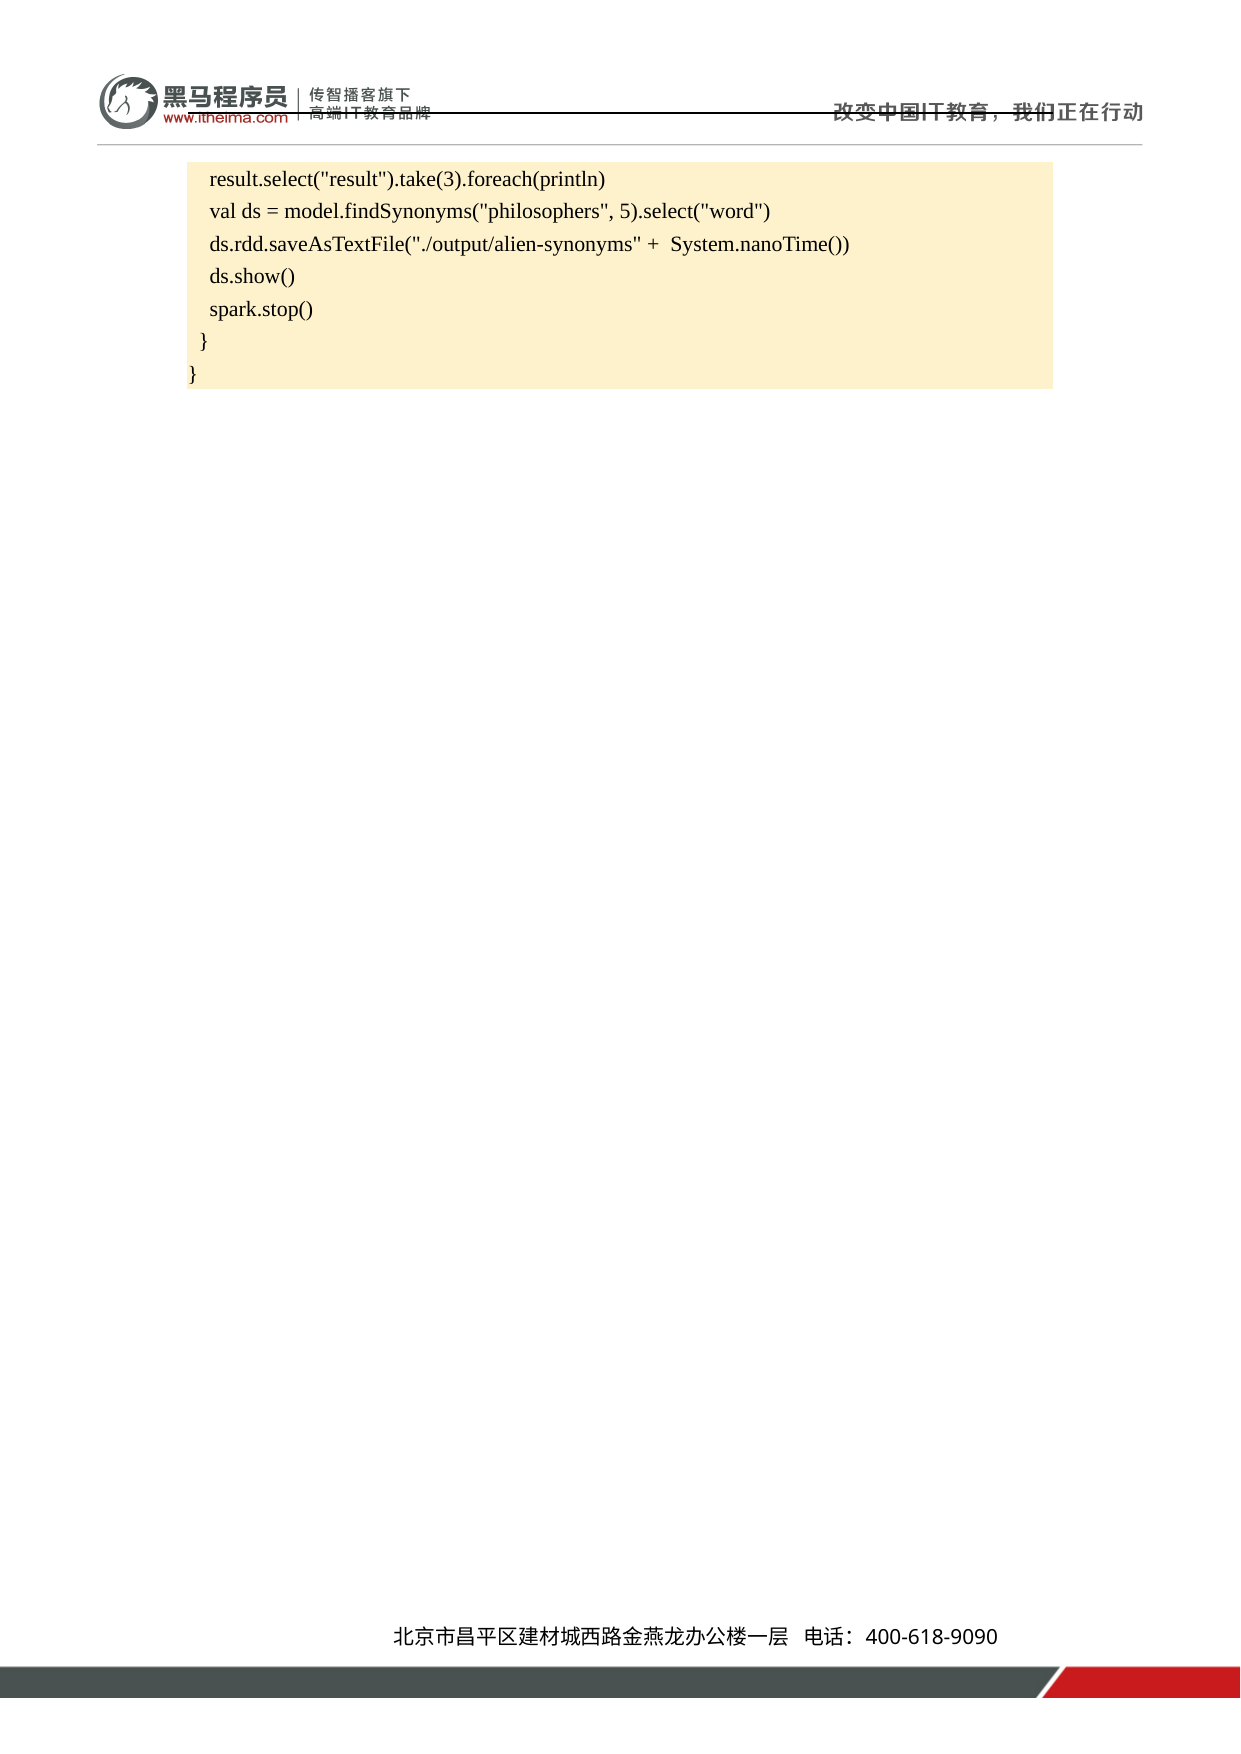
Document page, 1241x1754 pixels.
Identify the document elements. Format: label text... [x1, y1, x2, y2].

list } [187, 324, 1053, 357]
list spark.stop() [187, 292, 1053, 324]
picture [0, 3, 1241, 153]
list } [187, 357, 1053, 389]
list result.select("result").take(3).foreach(println) [187, 162, 1053, 194]
list val ds = model.findSynonyms("philosophers", 5).select("word") [187, 194, 1053, 227]
list ds.rdd.saveAsTextFile("./output/alien-synonyms" + System.nanoTime()) [187, 227, 1053, 259]
picture [0, 1607, 1241, 1698]
list ds.show() [187, 259, 1053, 292]
